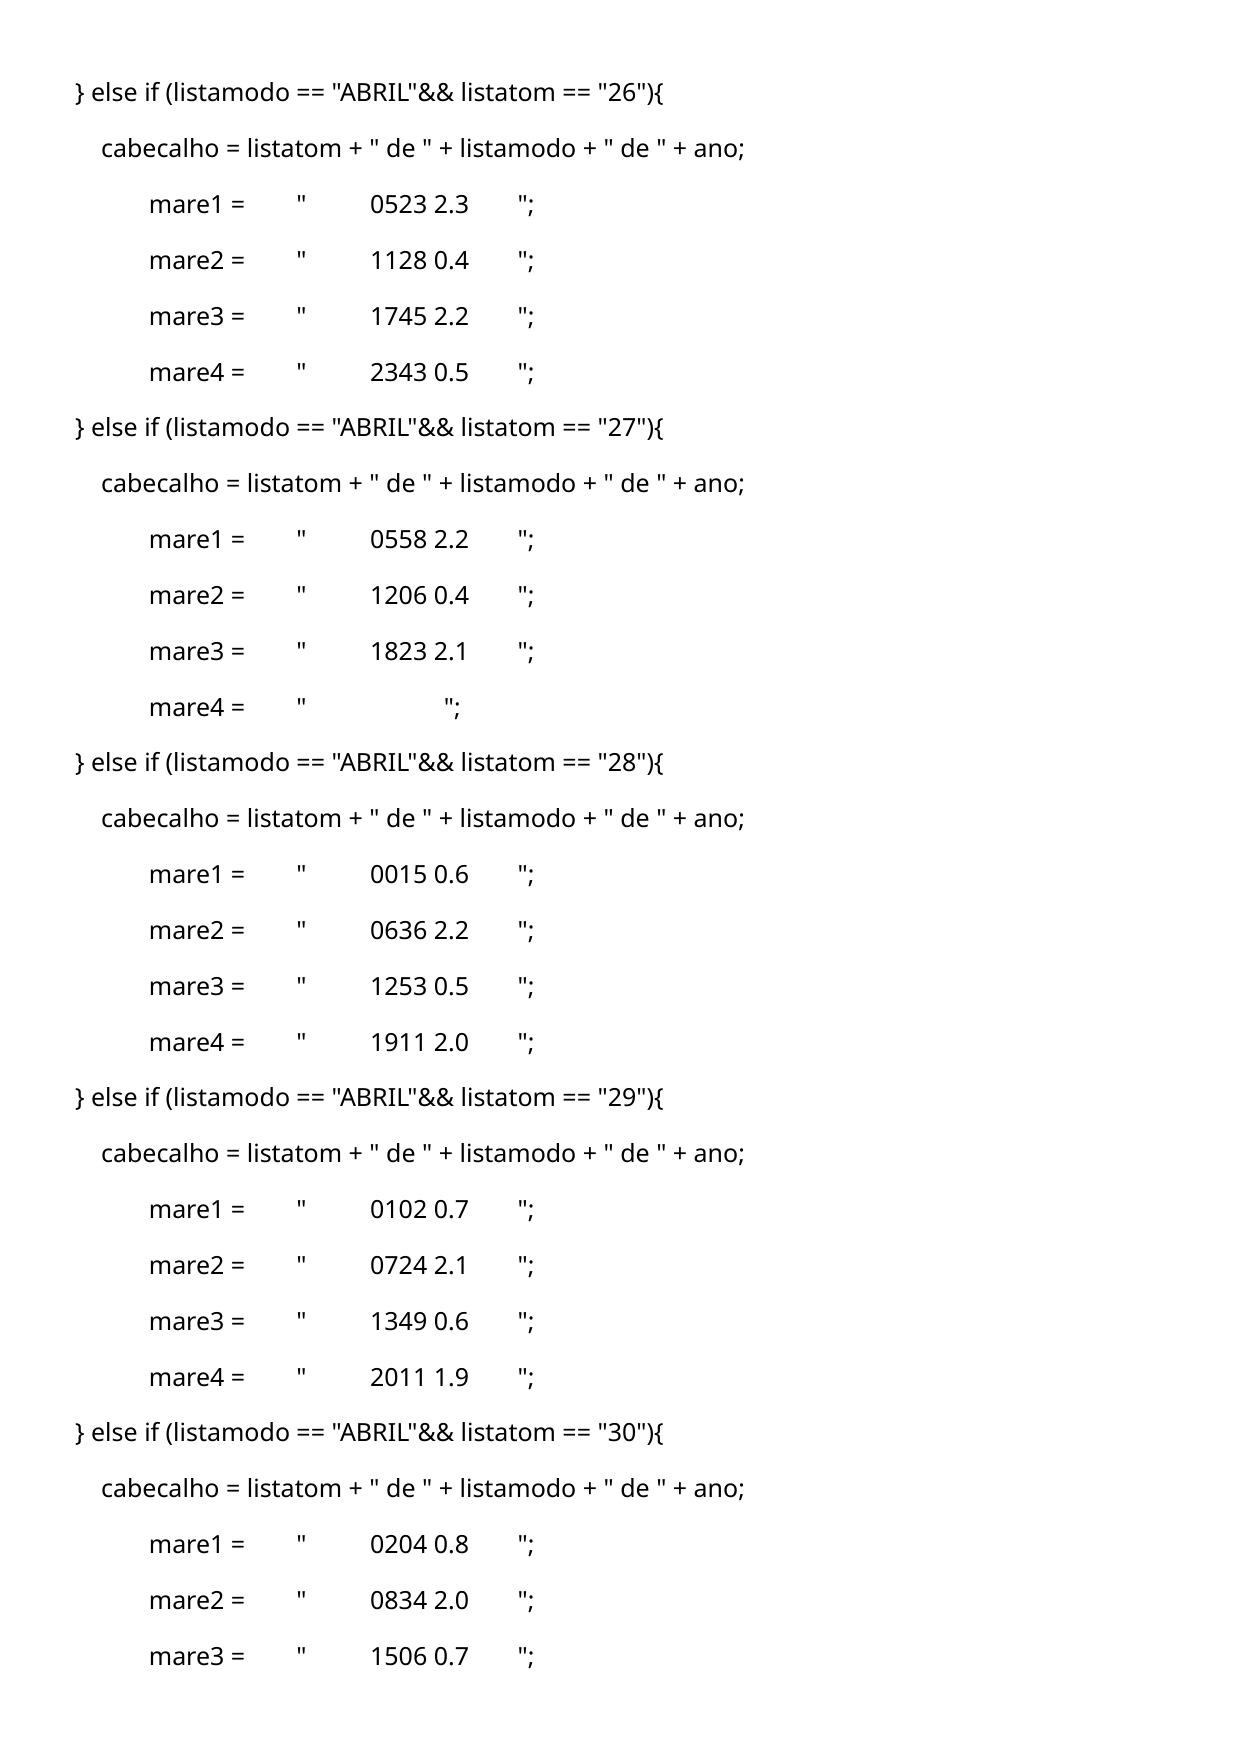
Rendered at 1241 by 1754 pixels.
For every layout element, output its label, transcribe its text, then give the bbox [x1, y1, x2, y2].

text mare4 = " "; [75, 689, 1165, 723]
text mare1 = " 0558 2.2 "; [75, 522, 1165, 556]
text mare4 = " 2343 0.5 "; [75, 354, 1165, 388]
text mare3 = " 1823 2.1 "; [75, 633, 1165, 667]
text mare1 = " 0015 0.6 "; [75, 857, 1165, 891]
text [75, 131, 1165, 165]
text mare2 = " 0636 2.2 "; [75, 912, 1165, 947]
text mare1 = " 0523 2.3 "; [75, 187, 1165, 221]
text cabecalho = listatom + " de " + listamodo + " de " + ano; [75, 801, 1165, 835]
text mare4 = " 1911 2.0 "; [75, 1024, 1165, 1058]
text mare1 = " 0102 0.7 "; [75, 1192, 1165, 1226]
text mare3 = " 1253 0.5 "; [75, 968, 1165, 1002]
text } else if (listamodo == "ABRIL"&& listatom == "27"){ [75, 410, 1165, 444]
text mare2 = " 1128 0.4 "; [75, 242, 1165, 277]
text mare3 = " 1745 2.2 "; [75, 298, 1165, 332]
text mare4 = " 2011 1.9 "; [75, 1359, 1165, 1393]
text mare2 = " 0724 2.1 "; [75, 1247, 1165, 1282]
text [75, 1471, 1165, 1505]
text } else if (listamodo == "ABRIL"&& listatom == "29"){ [75, 1080, 1165, 1114]
text mare3 = " 1506 0.7 "; [75, 1638, 1165, 1672]
text mare3 = " 1349 0.6 "; [75, 1303, 1165, 1337]
text } else if (listamodo == "ABRIL"&& listatom == "28"){ [75, 745, 1165, 779]
text } else if (listamodo == "ABRIL"&& listatom == "26"){ [75, 75, 1165, 109]
text } else if (listamodo == "ABRIL"&& listatom == "30"){ [75, 1415, 1165, 1449]
text cabecalho = listatom + " de " + listamodo + " de " + ano; [75, 1136, 1165, 1170]
text mare1 = " 0204 0.8 "; [75, 1527, 1165, 1561]
text cabecalho = listatom + " de " + listamodo + " de " + ano; [75, 466, 1165, 500]
text mare2 = " 0834 2.0 "; [75, 1582, 1165, 1617]
text mare2 = " 1206 0.4 "; [75, 577, 1165, 612]
